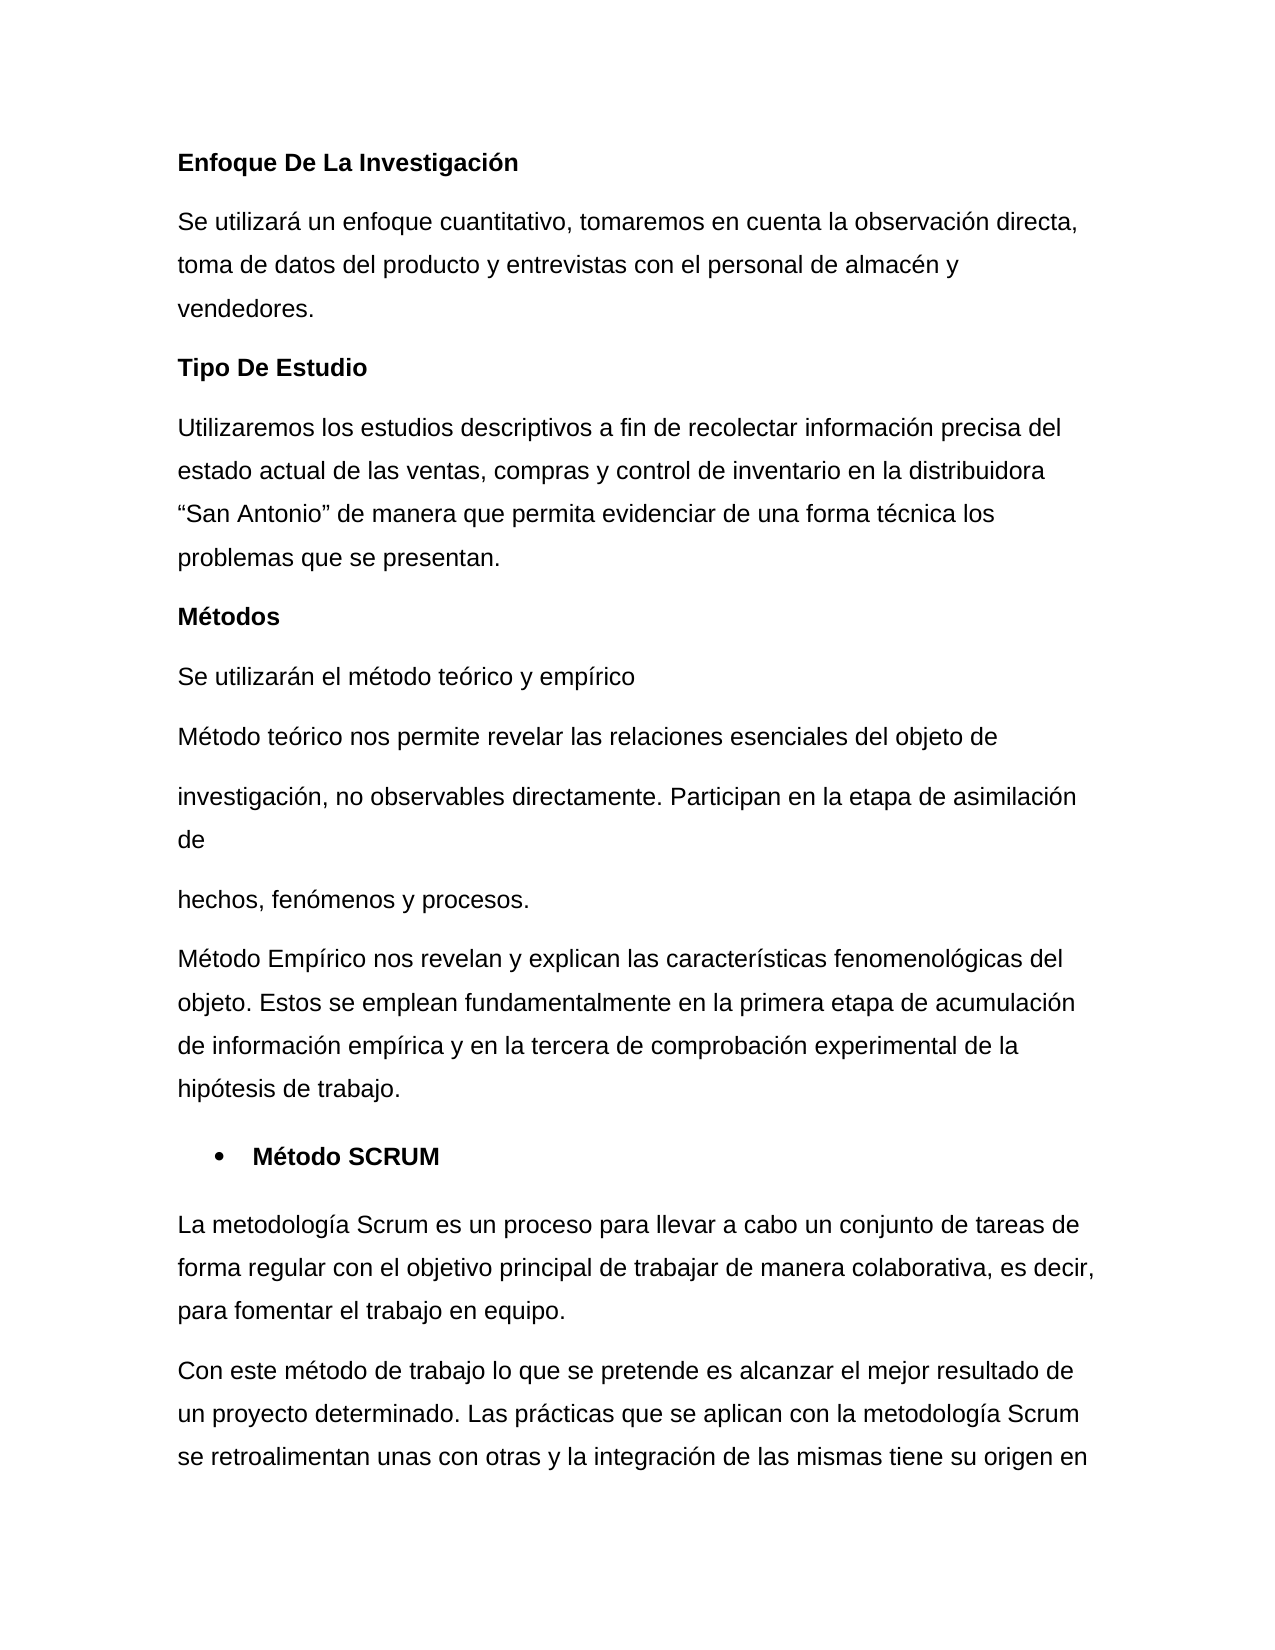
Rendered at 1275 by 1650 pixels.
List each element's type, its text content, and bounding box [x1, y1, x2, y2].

subtitle Tipo De Estudio [177, 353, 1098, 382]
text Método teórico nos permite revelar las relaciones esenciales del objeto de [177, 722, 1098, 751]
text Método Empírico nos revelan y explican las características fenomenológicas del objeto. Estos se emplean fundamentalmente en la primera etapa de acumulación de información empírica y en la tercera de comprobación experimental de la hipótesis de trabajo. [177, 944, 1098, 1103]
subtitle Enfoque De La Investigación [177, 148, 1098, 176]
subtitle Métodos [177, 602, 1098, 631]
text investigación, no observables directamente. Participan en la etapa de asimilación de [177, 782, 1098, 854]
subtitle Método SCRUM [215, 1142, 1098, 1171]
text Se utilizará un enfoque cuantitativo, tomaremos en cuenta la observación directa, toma de datos del producto y entrevistas con el personal de almacén y vendedores. [177, 207, 1098, 322]
text Utilizaremos los estudios descriptivos a fin de recolectar información precisa del estado actual de las ventas, compras y control de inventario en la distribuidora “San Antonio” de manera que permita evidenciar de una forma técnica los problemas que se presentan. [177, 413, 1098, 571]
text La metodología Scrum es un proceso para llevar a cabo un conjunto de tareas de forma regular con el objetivo principal de trabajar de manera colaborativa, es decir, para fomentar el trabajo en equipo. [177, 1209, 1098, 1324]
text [177, 1356, 1098, 1471]
text Se utilizarán el método teórico y empírico [177, 662, 1098, 691]
text hechos, fenómenos y procesos. [177, 885, 1098, 913]
